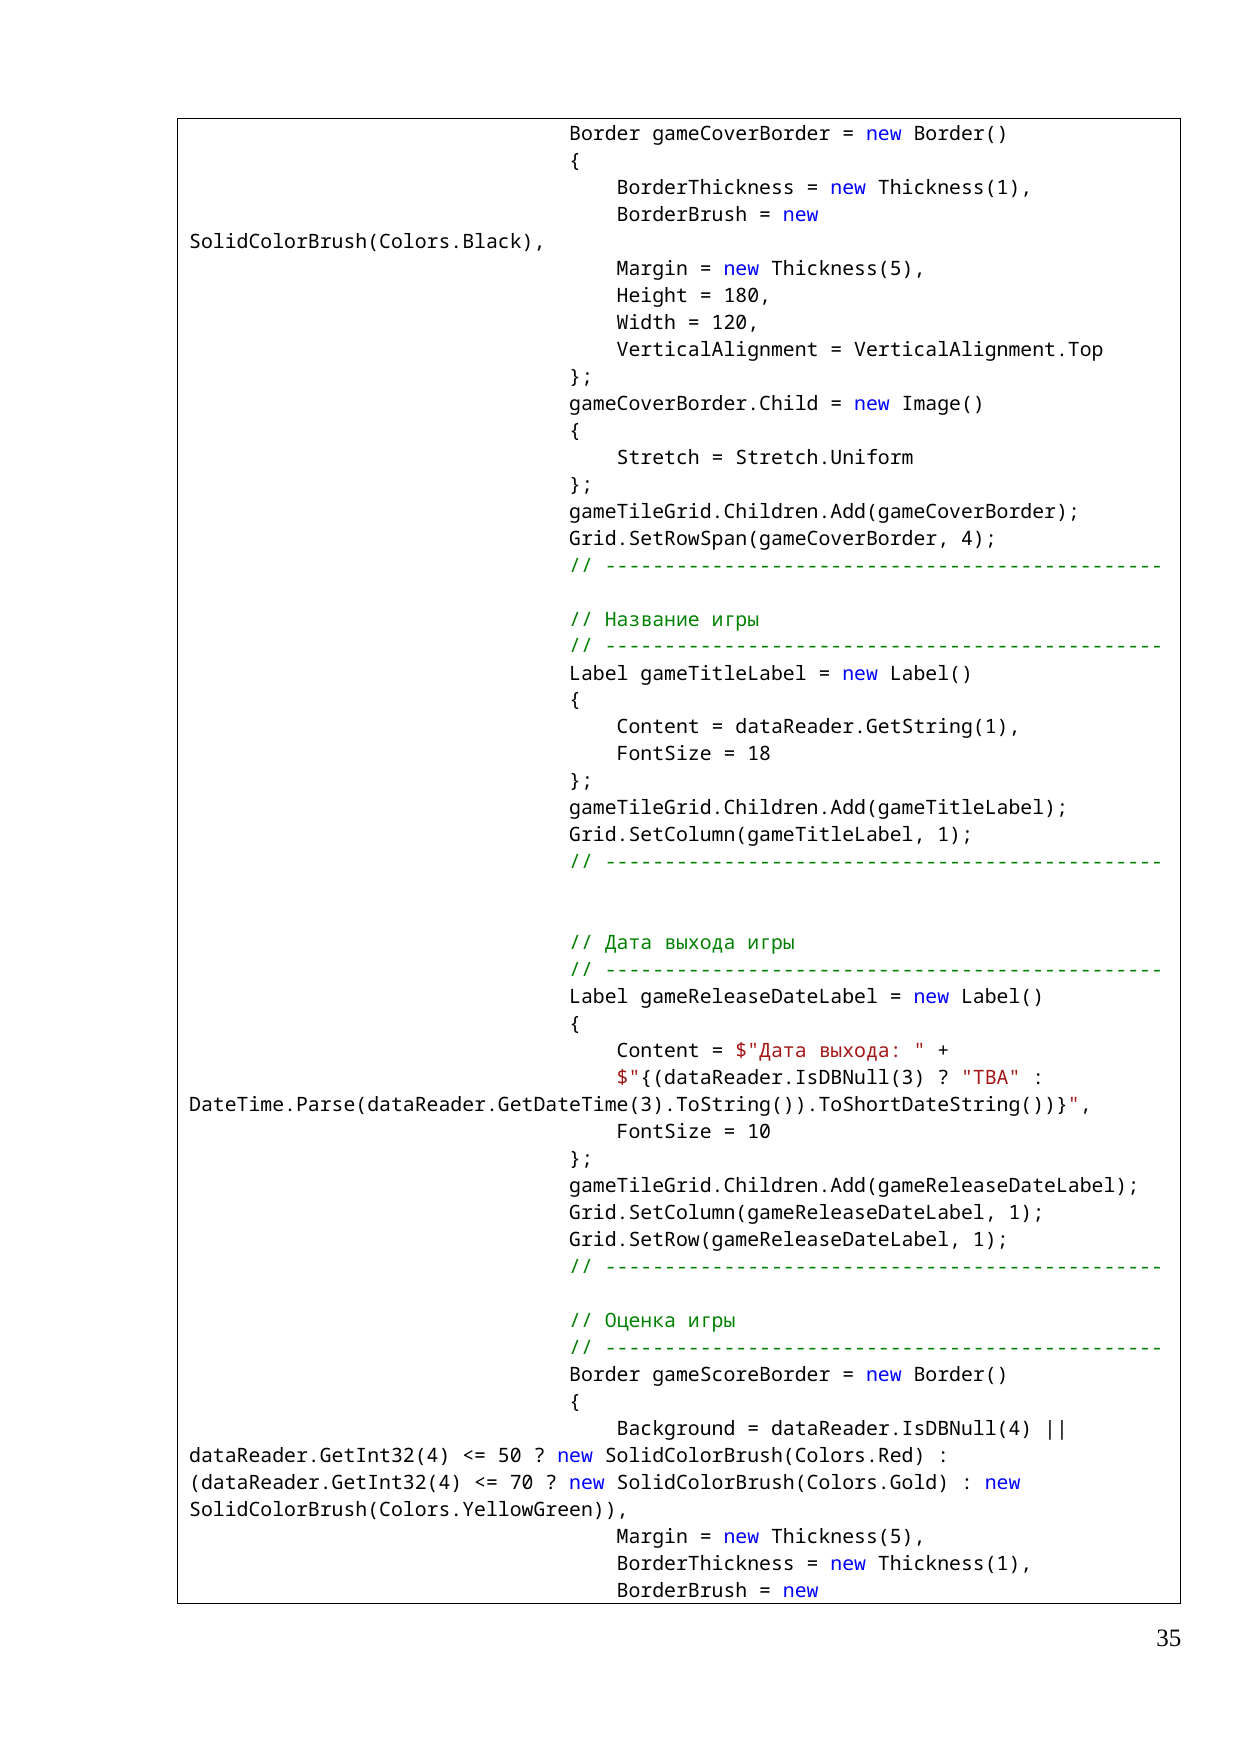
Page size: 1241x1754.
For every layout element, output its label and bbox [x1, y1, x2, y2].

table_cell [178, 119, 1180, 1603]
